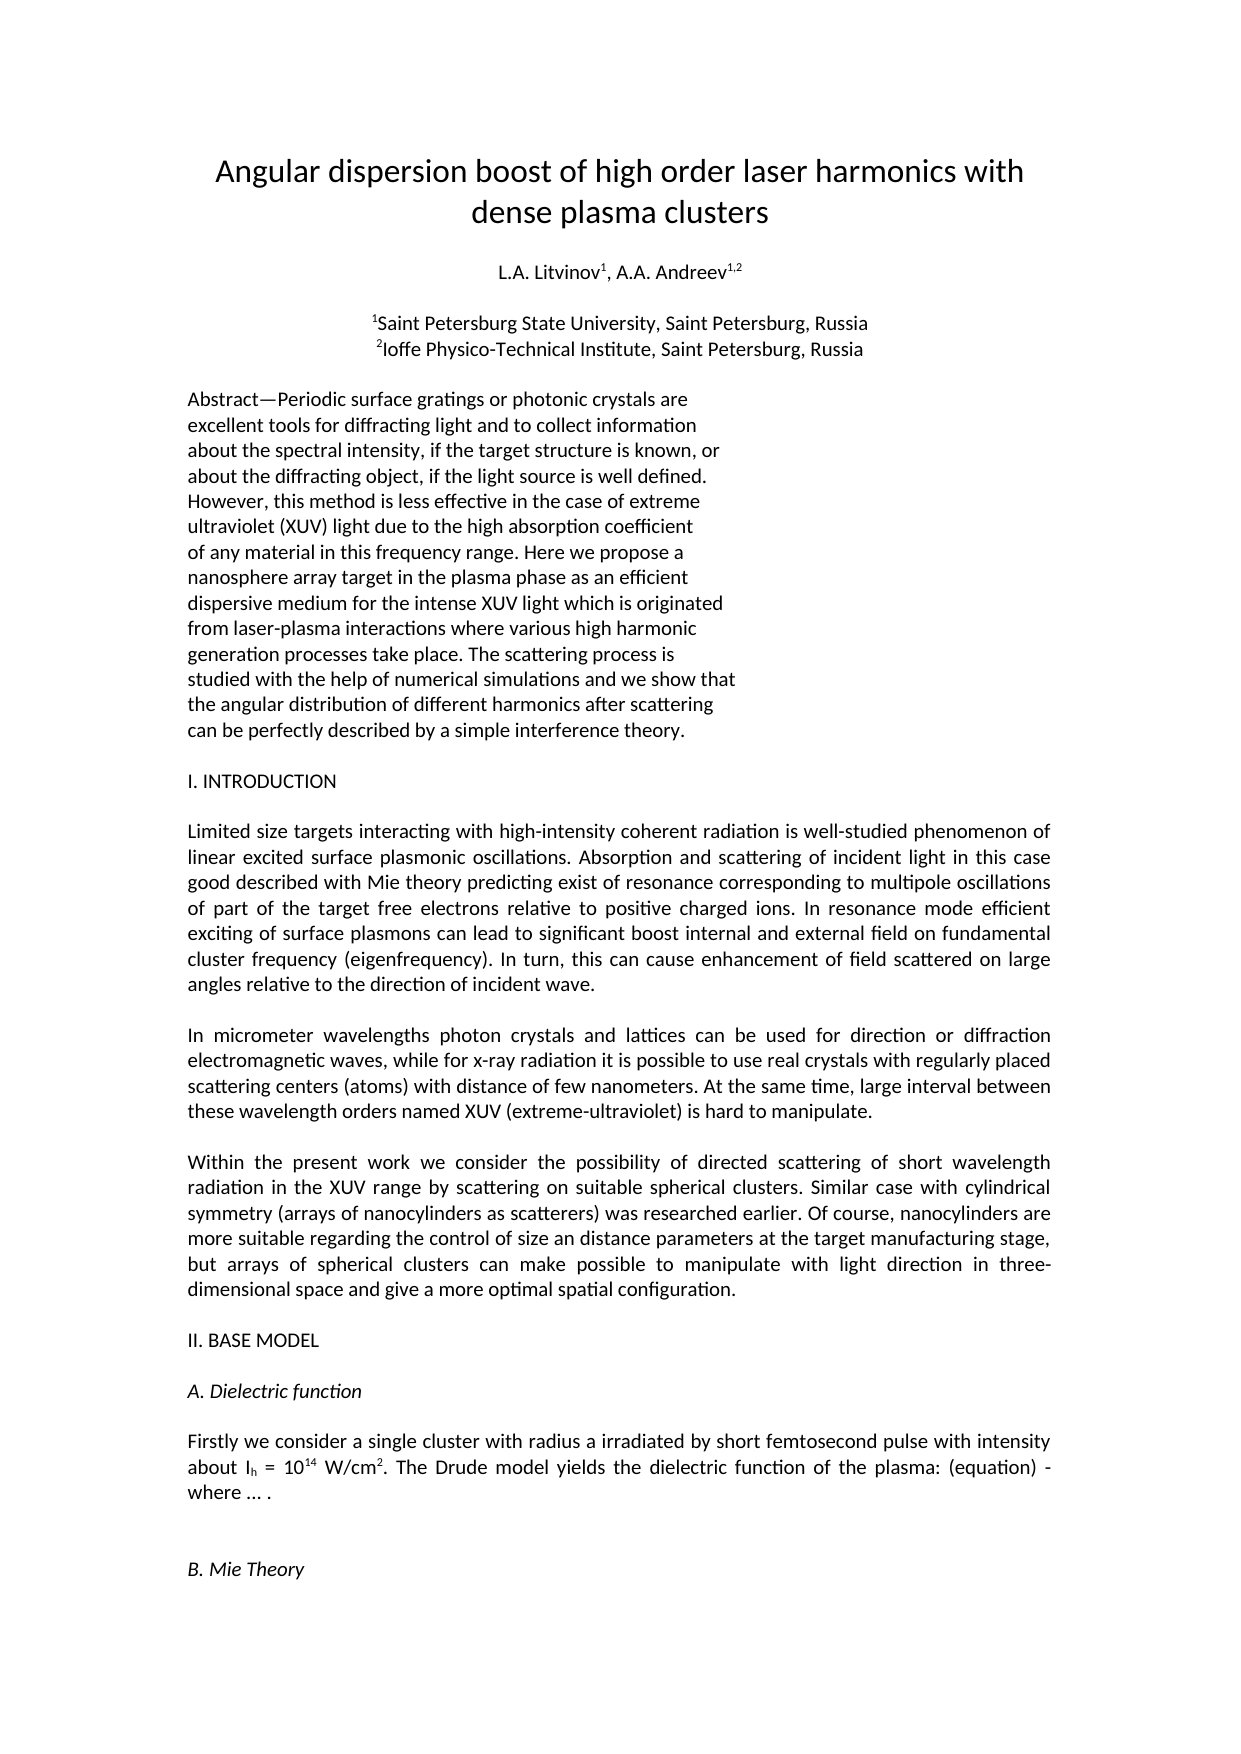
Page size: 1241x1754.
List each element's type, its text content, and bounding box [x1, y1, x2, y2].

list the angular distribution of different harmonics after scattering [187, 692, 1053, 717]
list BASE MODEL [187, 1327, 1053, 1352]
list 2Ioffe Physico-Technical Institute, Saint Petersburg, Russia [187, 336, 1053, 361]
text Angular dispersion boost of high order laser harmonics with dense plasma clusters [187, 150, 1053, 231]
list Abstract—Periodic surface gratings or photonic crystals are [187, 387, 1053, 412]
list dispersive medium for the intense XUV light which is originated [187, 590, 1053, 615]
list However, this method is less effective in the case of extreme [187, 488, 1053, 514]
list studied with the help of numerical simulations and we show that [187, 666, 1053, 692]
list excellent tools for diffracting light and to collect information [187, 412, 1053, 437]
list Firstly we consider a single cluster with radius a irradiated by short femtosecond pulse with intensity about Ih = 1014 W/cm2. The Drude model yields the dielectric function of the plasma: (equation) - where ... . [187, 1429, 1053, 1505]
list INTRODUCTION [187, 768, 1053, 793]
list of any material in this frequency range. Here we propose a [187, 539, 1053, 564]
list L.A. Litvinov1, A.A. Andreev1,2 [187, 259, 1053, 285]
list can be perfectly described by a simple interference theory. [187, 717, 1053, 742]
list 1Saint Petersburg State University, Saint Petersburg, Russia [187, 310, 1053, 336]
list Limited size targets interacting with high-intensity coherent radiation is well-studied phenomenon of linear excited surface plasmonic oscillations. Absorption and scattering of incident light in this case good described with Mie theory predicting exist of resonance corresponding to multipole oscillations of part of the target free electrons relative to positive charged ions. In resonance mode efficient exciting of surface plasmons can lead to significant boost internal and external field on fundamental cluster frequency (eigenfrequency). In turn, this can cause enhancement of field scattered on large angles relative to the direction of incident wave. [187, 819, 1053, 997]
list ultraviolet (XUV) light due to the high absorption coefficient [187, 514, 1053, 539]
list from laser-plasma interactions where various high harmonic [187, 615, 1053, 641]
list generation processes take place. The scattering process is [187, 641, 1053, 666]
list about the diffracting object, if the light source is well defined. [187, 463, 1053, 488]
list about the spectral intensity, if the target structure is known, or [187, 437, 1053, 463]
list Dielectric function [187, 1378, 1053, 1403]
list nanosphere array target in the plasma phase as an efficient [187, 564, 1053, 590]
list Mie Theory [187, 1556, 1053, 1581]
list Within the present work we consider the possibility of directed scattering of short wavelength radiation in the XUV range by scattering on suitable spherical clusters. Similar case with cylindrical symmetry (arrays of nanocylinders as scatterers) was researched earlier. Of course, nanocylinders are more suitable regarding the control of size an distance parameters at the target manufacturing stage, but arrays of spherical clusters can make possible to manipulate with light direction in three-dimensional space and give a more optimal spatial configuration. [187, 1149, 1053, 1302]
list In micrometer wavelengths photon crystals and lattices can be used for direction or diffraction electromagnetic waves, while for x-ray radiation it is possible to use real crystals with regularly placed scattering centers (atoms) with distance of few nanometers. At the same time, large interval between these wavelength orders named XUV (extreme-ultraviolet) is hard to manipulate. [187, 1022, 1053, 1124]
